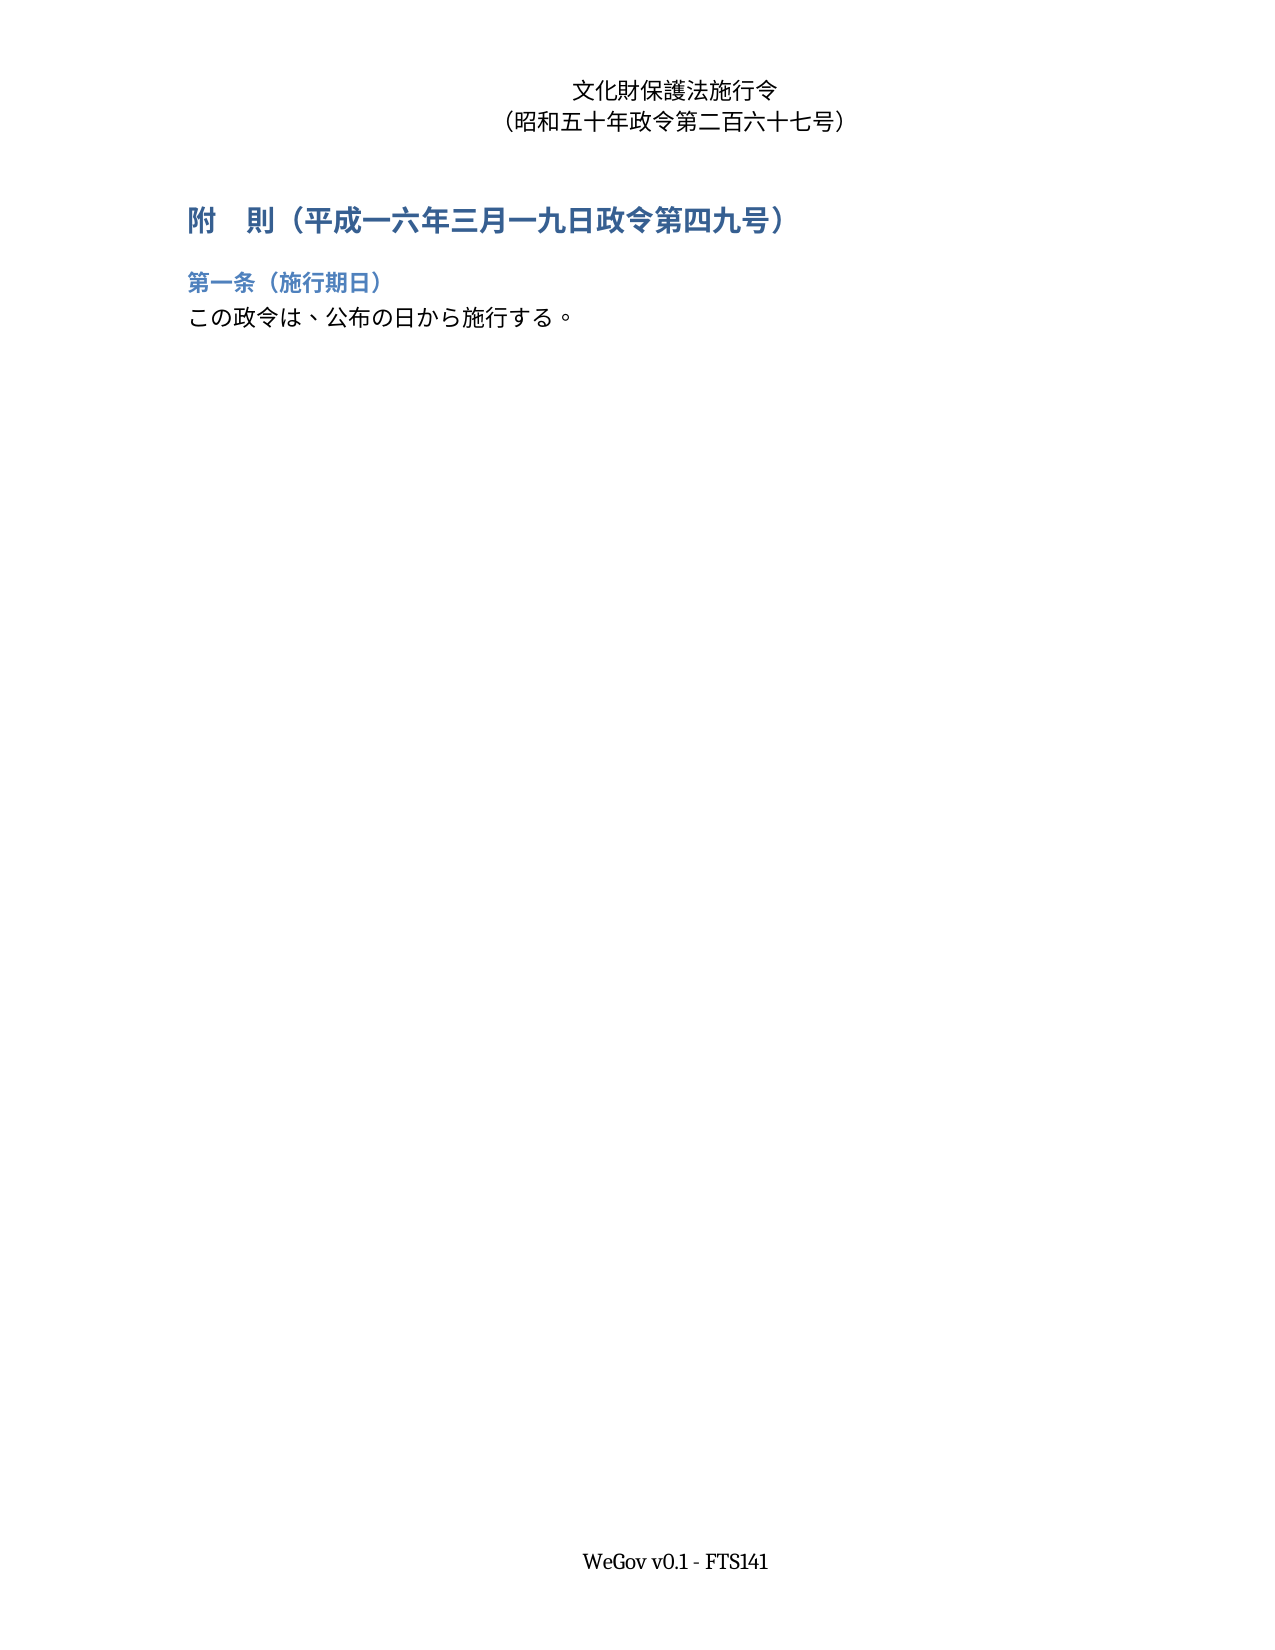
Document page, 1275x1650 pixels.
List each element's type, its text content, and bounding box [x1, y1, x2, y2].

subtitle 第一条（施行期日） [187, 266, 1087, 298]
text この政令は、公布の日から施行する。 [187, 302, 1087, 334]
subtitle 附 則（平成一六年三月一九日政令第四九号） [187, 200, 1087, 240]
